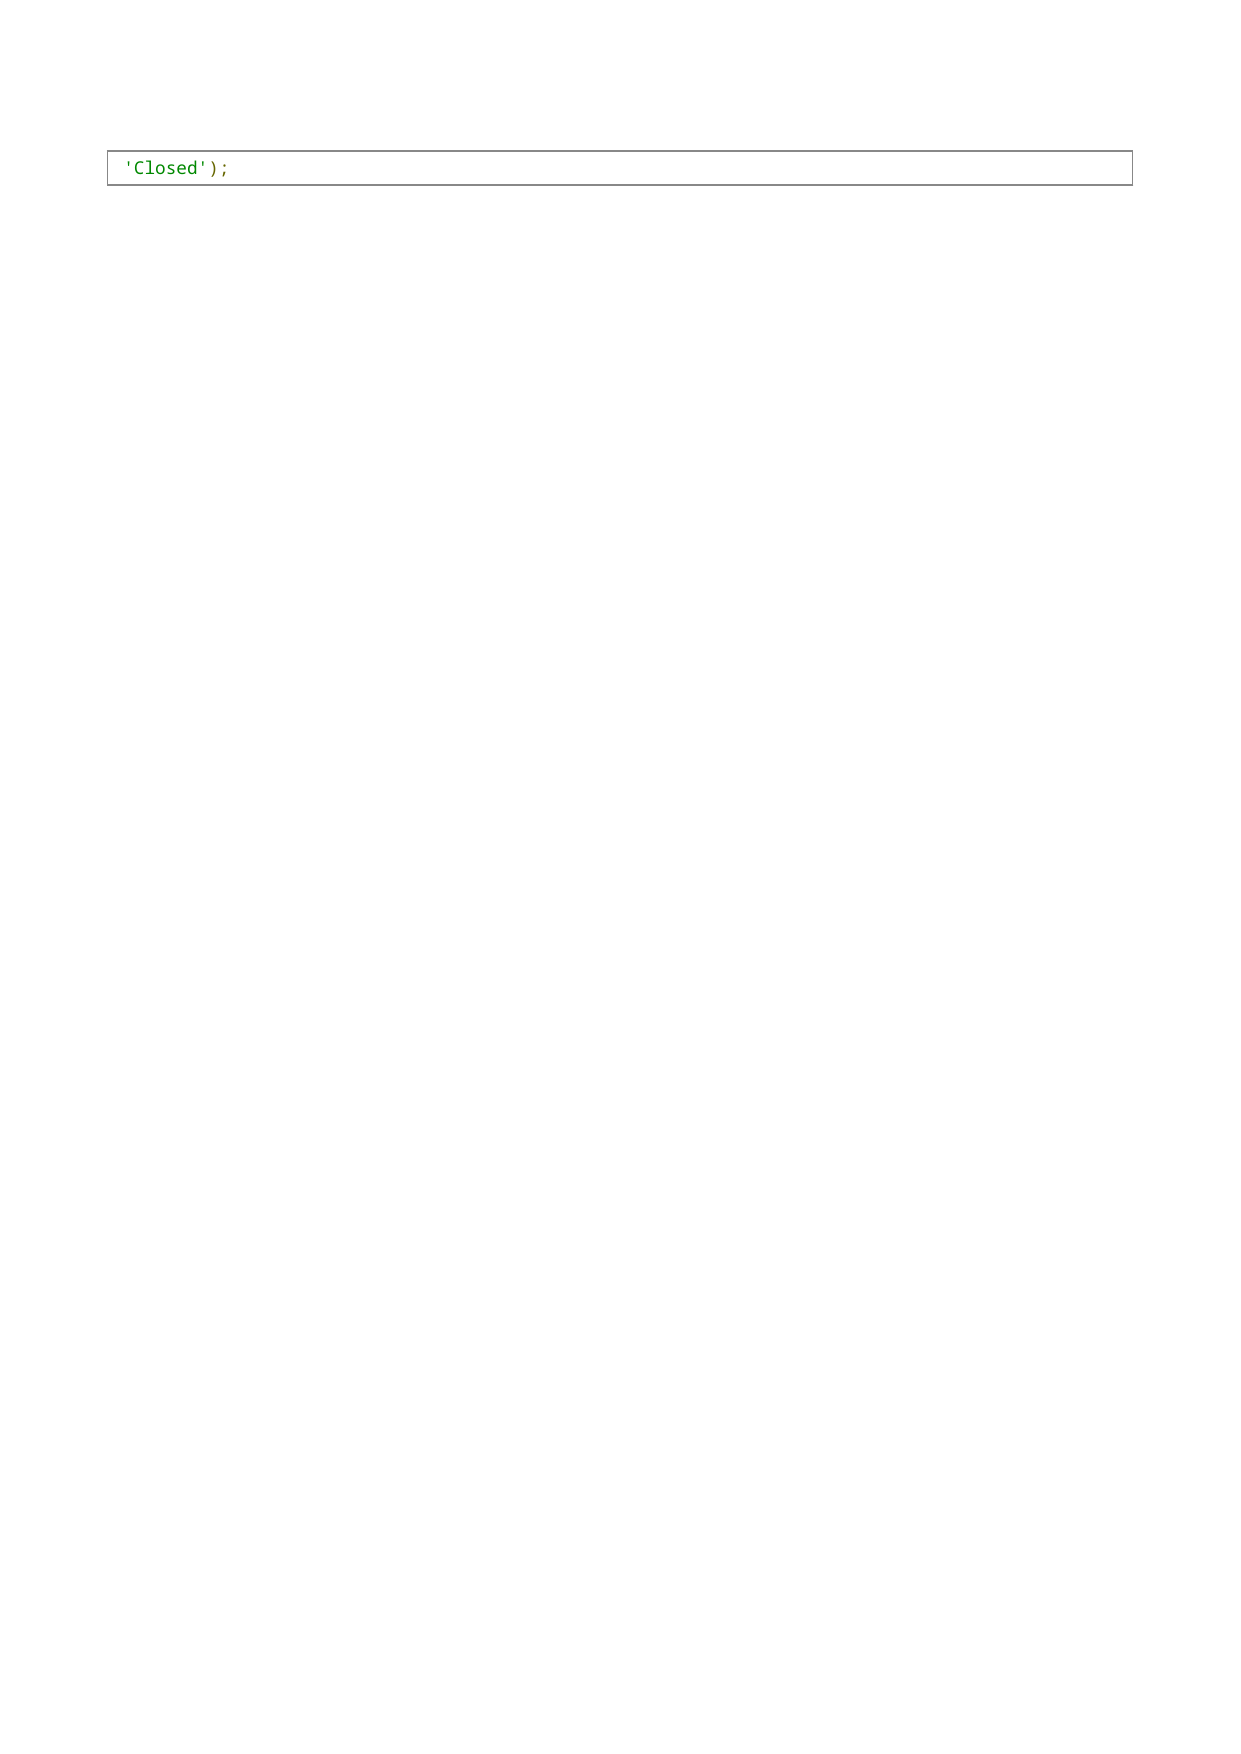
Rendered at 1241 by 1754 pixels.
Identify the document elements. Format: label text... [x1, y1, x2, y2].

text 'Closed'); [108, 152, 1132, 184]
